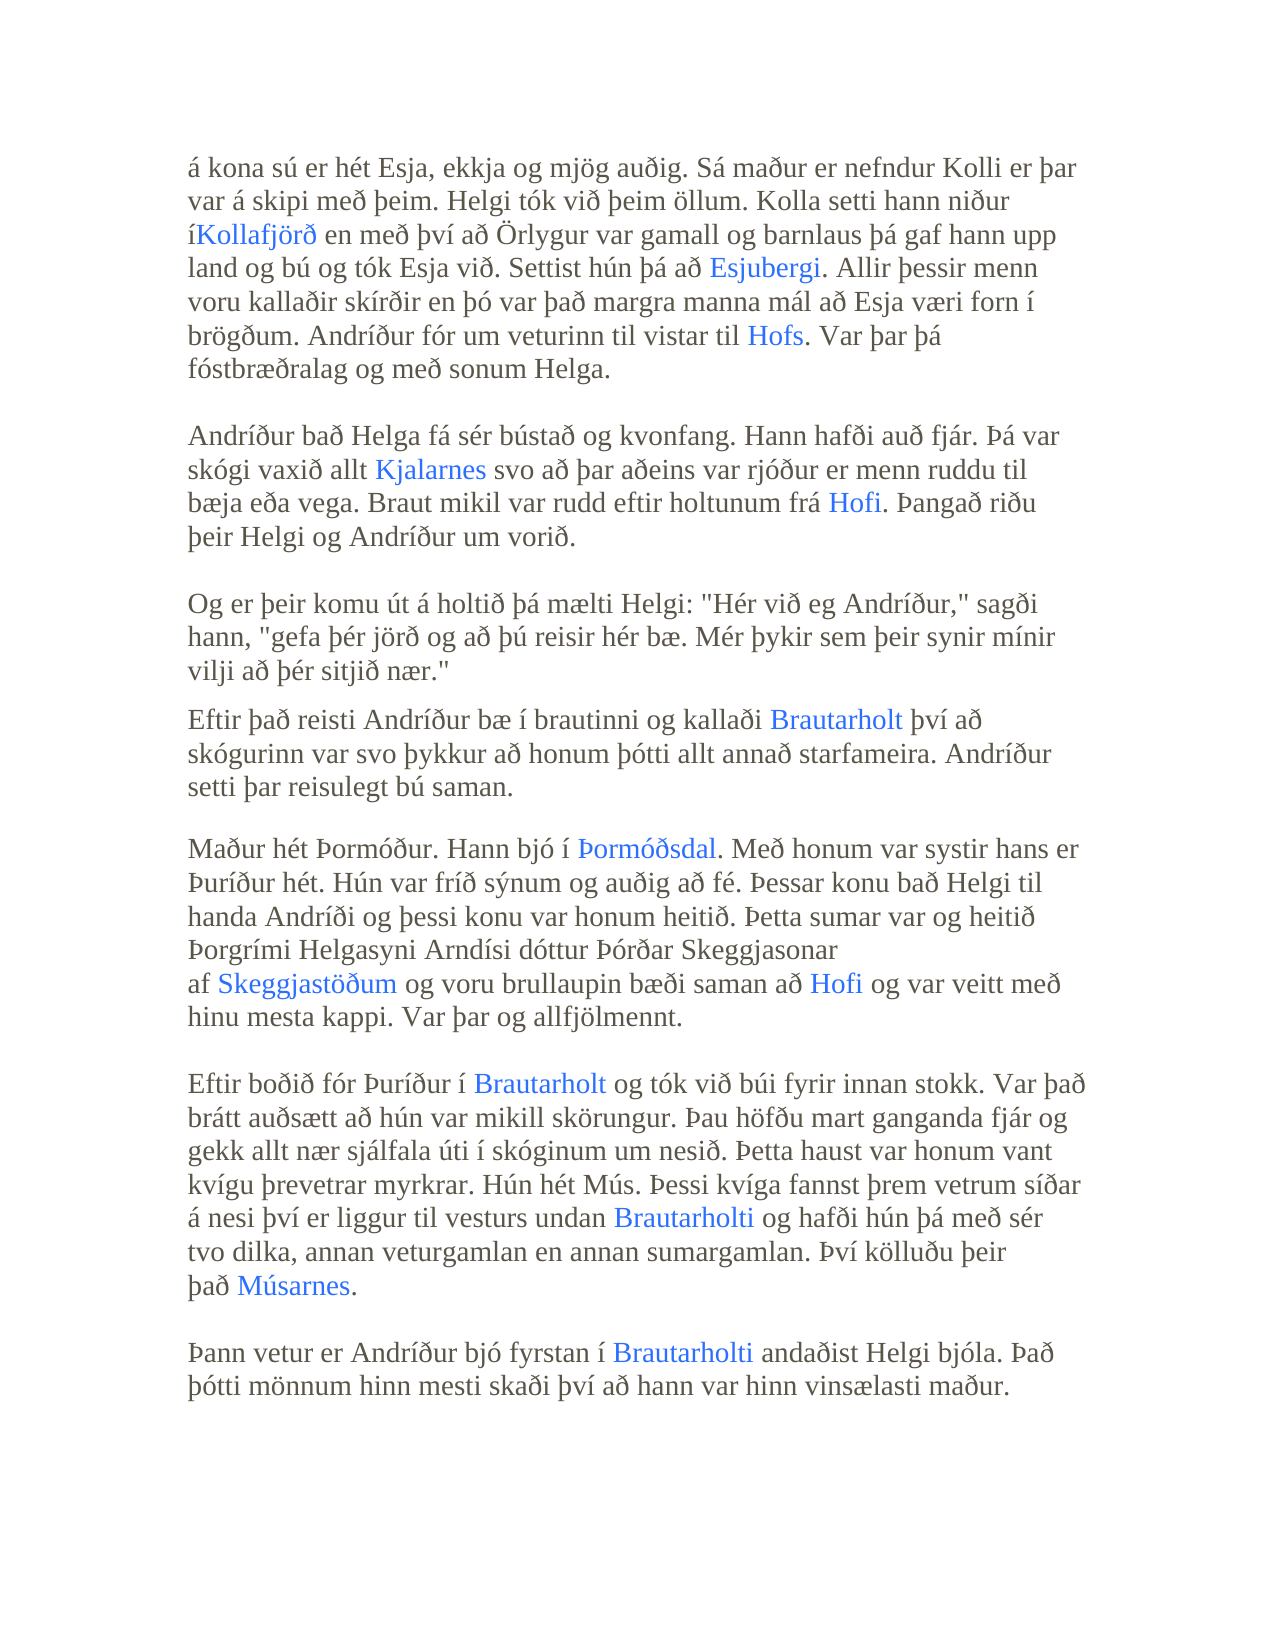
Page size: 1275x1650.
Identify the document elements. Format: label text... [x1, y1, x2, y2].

text Maður hét Þormóður. Hann bjó í Þormóðsdal. Með honum var systir hans er Þuríður hét. Hún var fríð sýnum og auðig að fé. Þessar konu bað Helgi til handa Andríði og þessi konu var honum heitið. Þetta sumar var og heitið Þorgrími Helgasyni Arndísi dóttur Þórðar Skeggjasonar af Skeggjastöðum og voru brullaupin bæði saman að Hofi og var veitt með hinu mesta kappi. Var þar og allfjölmennt. [187, 832, 1087, 1033]
text Þann vetur er Andríður bjó fyrstan í Brautarholti andaðist Helgi bjóla. Það þótti mönnum hinn mesti skaði því að hann var hinn vinsælasti maður. [187, 1335, 1087, 1402]
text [187, 150, 1087, 385]
text Eftir það reisti Andríður bæ í brautinni og kallaði Brautarholt því að skógurinn var svo þykkur að honum þótti allt annað starfameira. Andríður setti þar reisulegt bú saman. [187, 702, 1087, 803]
text Og er þeir komu út á holtið þá mælti Helgi: "Hér við eg Andríður," sagði hann, "gefa þér jörð og að þú reisir hér bæ. Mér þykir sem þeir synir mínir vilji að þér sitjið nær." [187, 586, 1087, 687]
text Andríður bað Helga fá sér bústað og kvonfang. Hann hafði auð fjár. Þá var skógi vaxið allt Kjalarnes svo að þar aðeins var rjóður er menn ruddu til bæja eða vega. Braut mikil var rudd eftir holtunum frá Hofi. Þangað riðu þeir Helgi og Andríður um vorið. [187, 418, 1087, 552]
text Eftir boðið fór Þuríður í Brautarholt og tók við búi fyrir innan stokk. Var það brátt auðsætt að hún var mikill skörungur. Þau höfðu mart ganganda fjár og gekk allt nær sjálfala úti í skóginum um nesið. Þetta haust var honum vant kvígu þrevetrar myrkrar. Hún hét Mús. Þessi kvíga fannst þrem vetrum síðar á nesi því er liggur til vesturs undan Brautarholti og hafði hún þá með sér tvo dilka, annan veturgamlan en annan sumargamlan. Því kölluðu þeir það Músarnes. [187, 1066, 1087, 1301]
